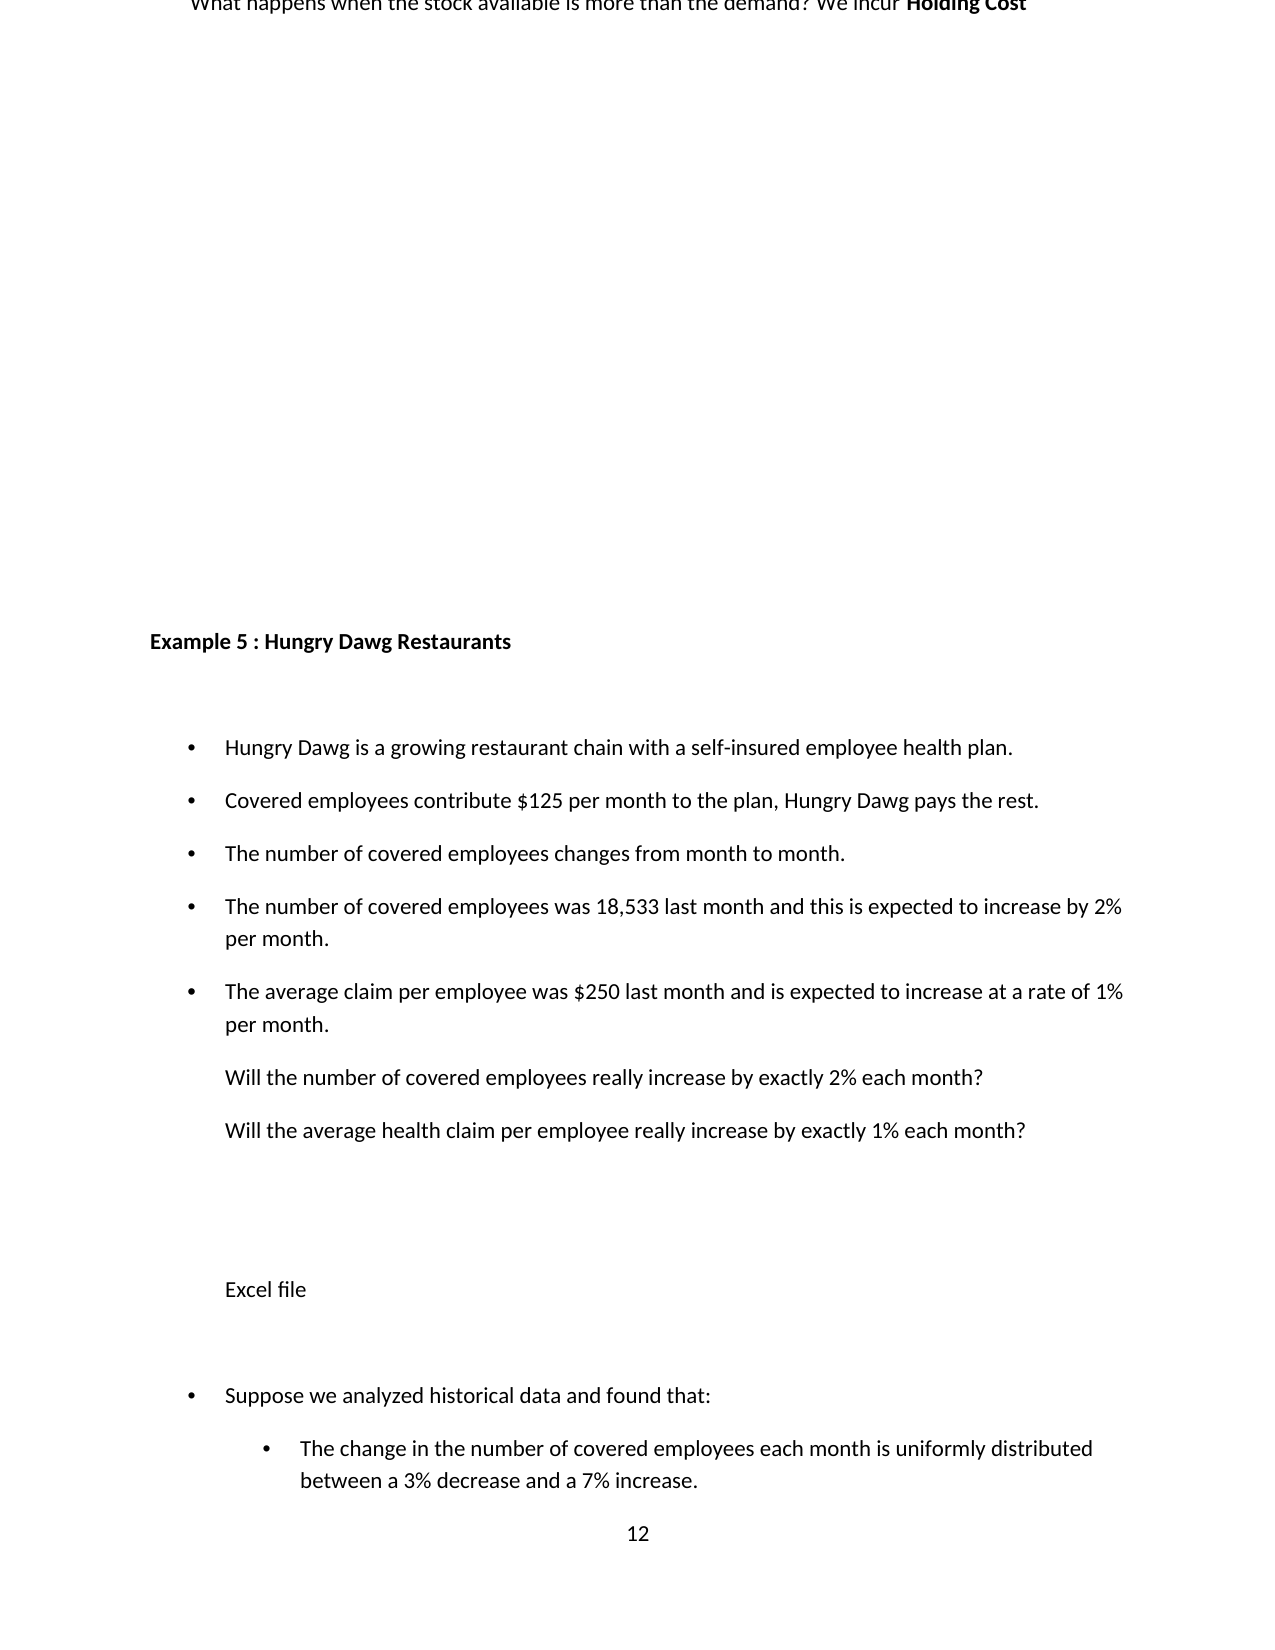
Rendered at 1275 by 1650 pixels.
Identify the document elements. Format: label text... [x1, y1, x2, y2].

list The change in the number of covered employees each month is uniformly distributed between a 3% decrease and a 7% increase. [262, 1434, 1125, 1494]
text Excel file [225, 1275, 1125, 1303]
text Will the average health claim per employee really increase by exactly 1% each month? [225, 1116, 1125, 1144]
list The average claim per employee was $250 last month and is expected to increase at a rate of 1% per month. [187, 977, 1125, 1038]
text Example 5 : Hungry Dawg Restaurants [150, 627, 1125, 655]
list The number of covered employees changes from month to month. [187, 839, 1125, 867]
list Covered employees contribute $125 per month to the plan, Hungry Dawg pays the rest. [187, 786, 1125, 814]
list The number of covered employees was 18,533 last month and this is expected to increase by 2% per month. [187, 892, 1125, 952]
list Hungry Dawg is a growing restaurant chain with a self-insured employee health plan. [187, 733, 1125, 761]
text Will the number of covered employees really increase by exactly 2% each month? [225, 1063, 1125, 1091]
list Suppose we analyzed historical data and found that: [187, 1381, 1125, 1409]
